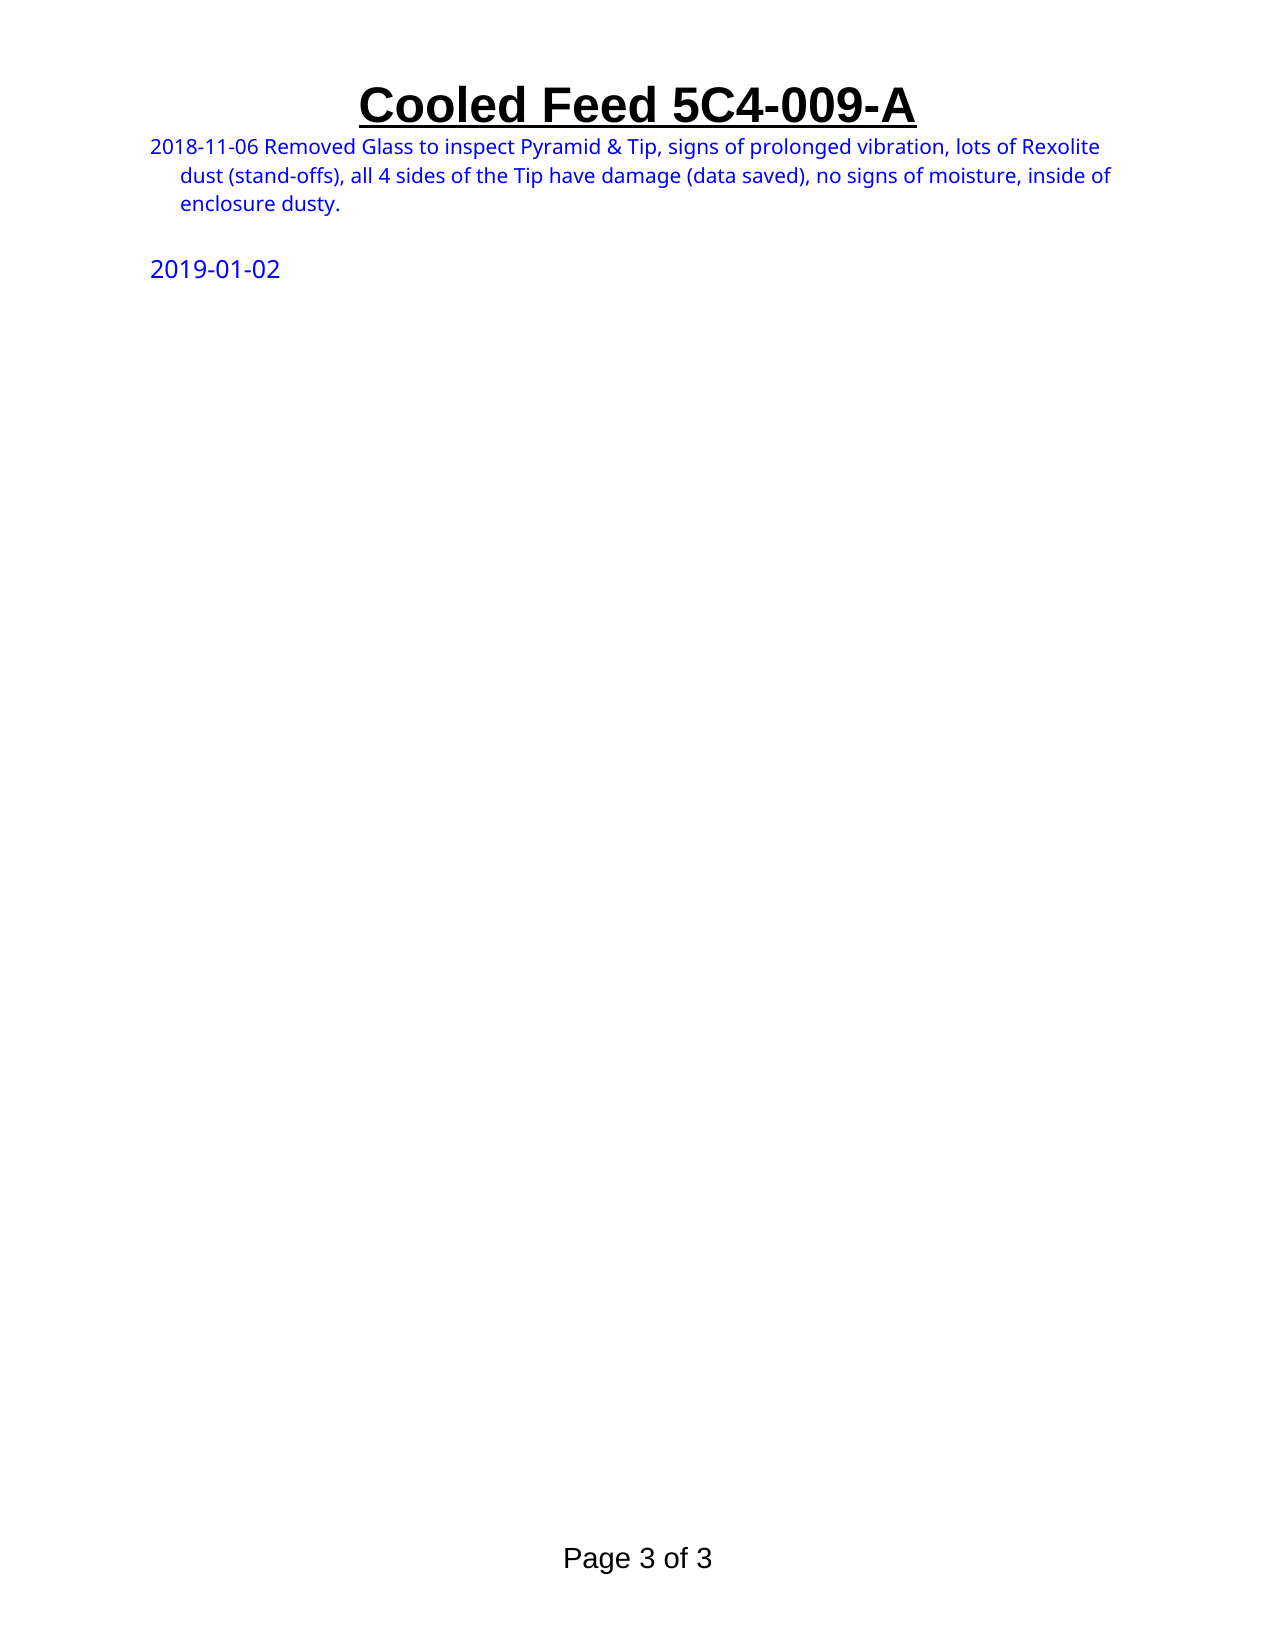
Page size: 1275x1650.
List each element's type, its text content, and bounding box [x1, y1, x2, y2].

text 2019-01-02 [150, 252, 1125, 286]
text 2018-11-06 Removed Glass to inspect Pyramid & Tip, signs of prolonged vibration, lots of Rexolite dust (stand-offs), all 4 sides of the Tip have damage (data saved), no signs of moisture, inside of enclosure dusty. [150, 132, 1125, 218]
